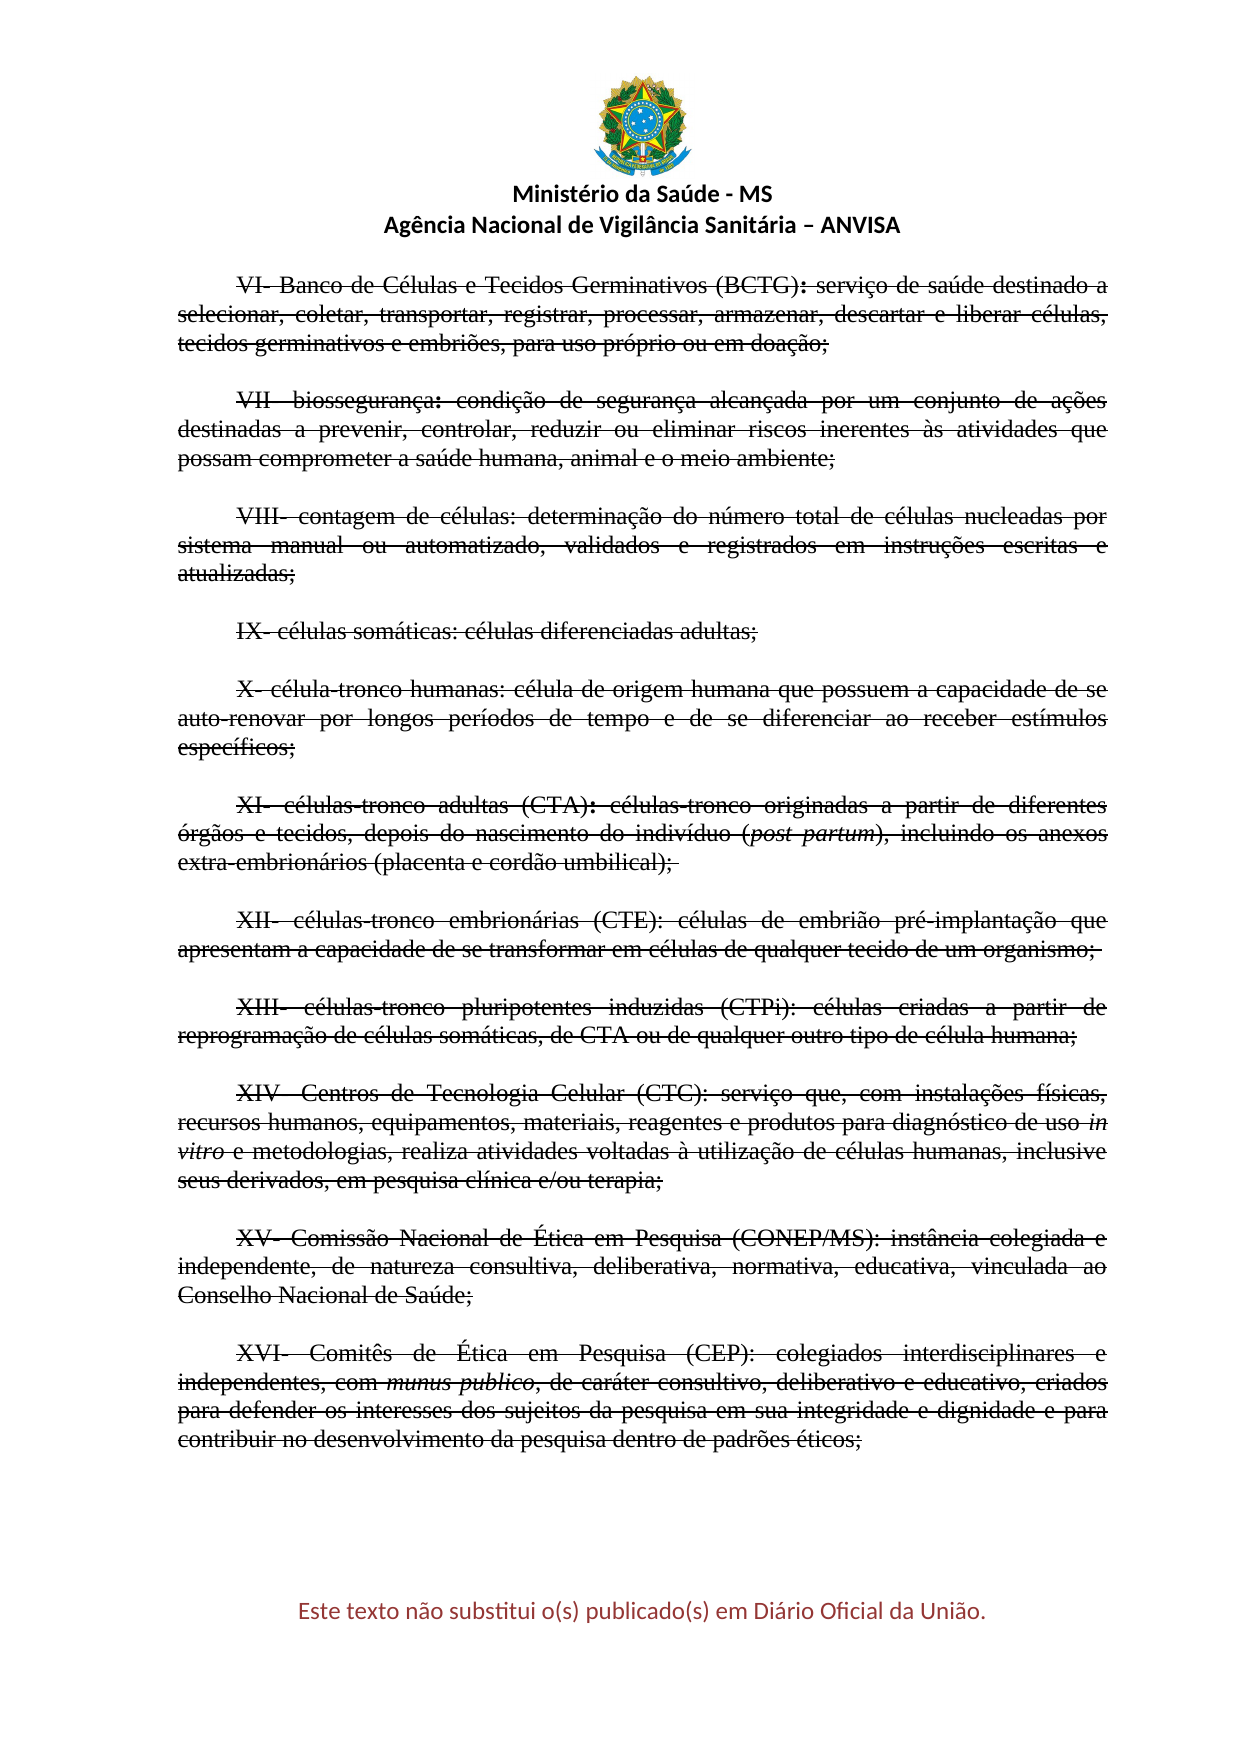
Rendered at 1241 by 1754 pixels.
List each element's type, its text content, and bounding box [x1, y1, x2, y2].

text XV- Comissão Nacional de Ética em Pesquisa (CONEP/MS): instância colegiada e independente, de natureza consultiva, deliberativa, normativa, educativa, vinculada ao Conselho Nacional de Saúde; [177, 1223, 1107, 1267]
text X- célula-tronco humanas: célula de origem humana que possuem a capacidade de se auto-renovar por longos períodos de tempo e de se diferenciar ao receber estímulos específicos; [177, 720, 1107, 761]
text XV- Comissão Nacional de Ética em Pesquisa (CONEP/MS): instância colegiada e independente, de natureza consultiva, deliberativa, normativa, educativa, vinculada ao Conselho Nacional de Saúde; [177, 1268, 1107, 1309]
text XVI- Comitês de Ética em Pesquisa (CEP): colegiados interdisciplinares e independentes, com munus publico, de caráter consultivo, deliberativo e educativo, criados para defender os interesses dos sujeitos da pesquisa em sua integridade e dignidade e para contribuir no desenvolvimento da pesquisa dentro de padrões éticos; [177, 1338, 1107, 1382]
text XI- células-tronco adultas (CTA): células-tronco originadas a partir de diferentes órgãos e tecidos, depois do nascimento do indivíduo (post partum), incluindo os anexos extra-embrionários (placenta e cordão umbilical); [177, 835, 1107, 876]
text XVI- Comitês de Ética em Pesquisa (CEP): colegiados interdisciplinares e independentes, com munus publico, de caráter consultivo, deliberativo e educativo, criados para defender os interesses dos sujeitos da pesquisa em sua integridade e dignidade e para contribuir no desenvolvimento da pesquisa dentro de padrões éticos; [177, 1383, 1107, 1411]
text VI- Banco de Células e Tecidos Germinativos (BCTG): serviço de saúde destinado a selecionar, coletar, transportar, registrar, processar, armazenar, descartar e liberar células, tecidos germinativos e embriões, para uso próprio ou em doação; [177, 270, 1107, 314]
text VII- biossegurança: condição de segurança alcançada por um conjunto de ações destinadas a prevenir, controlar, reduzir ou eliminar riscos inerentes às atividades que possam comprometer a saúde humana, animal e o meio ambiente; [177, 386, 1107, 430]
text XIV- Centros de Tecnologia Celular (CTC): serviço que, com instalações físicas, recursos humanos, equipamentos, materiais, reagentes e produtos para diagnóstico de uso in vitro e metodologias, realiza atividades voltadas à utilização de células humanas, inclusive seus derivados, em pesquisa clínica e/ou terapia; [177, 1153, 1107, 1193]
text XIII- células-tronco pluripotentes induzidas (CTPi): células criadas a partir de reprogramação de células somáticas, de CTA ou de qualquer outro tipo de célula humana; [177, 992, 1107, 1049]
text XIV- Centros de Tecnologia Celular (CTC): serviço que, com instalações físicas, recursos humanos, equipamentos, materiais, reagentes e produtos para diagnóstico de uso in vitro e metodologias, realiza atividades voltadas à utilização de células humanas, inclusive seus derivados, em pesquisa clínica e/ou terapia; [177, 1124, 1107, 1152]
text X- célula-tronco humanas: célula de origem humana que possuem a capacidade de se auto-renovar por longos períodos de tempo e de se diferenciar ao receber estímulos específicos; [177, 674, 1107, 719]
text VIII- contagem de células: determinação do número total de células nucleadas por sistema manual ou automatizado, validados e registrados em instruções escritas e atualizadas; [177, 501, 1107, 545]
text XI- células-tronco adultas (CTA): células-tronco originadas a partir de diferentes órgãos e tecidos, depois do nascimento do indivíduo (post partum), incluindo os anexos extra-embrionários (placenta e cordão umbilical); [177, 790, 1107, 834]
text IX- células somáticas: células diferenciadas adultas; [177, 616, 1107, 645]
text XVI- Comitês de Ética em Pesquisa (CEP): colegiados interdisciplinares e independentes, com munus publico, de caráter consultivo, deliberativo e educativo, criados para defender os interesses dos sujeitos da pesquisa em sua integridade e dignidade e para contribuir no desenvolvimento da pesquisa dentro de padrões éticos; [177, 1412, 1107, 1453]
text XII- células-tronco embrionárias (CTE): células de embrião pré-implantação que apresentam a capacidade de se transformar em células de qualquer tecido de um organismo; [177, 905, 1107, 963]
text VI- Banco de Células e Tecidos Germinativos (BCTG): serviço de saúde destinado a selecionar, coletar, transportar, registrar, processar, armazenar, descartar e liberar células, tecidos germinativos e embriões, para uso próprio ou em doação; [177, 315, 1107, 356]
text VII- biossegurança: condição de segurança alcançada por um conjunto de ações destinadas a prevenir, controlar, reduzir ou eliminar riscos inerentes às atividades que possam comprometer a saúde humana, animal e o meio ambiente; [177, 431, 1107, 472]
text XIV- Centros de Tecnologia Celular (CTC): serviço que, com instalações físicas, recursos humanos, equipamentos, materiais, reagentes e produtos para diagnóstico de uso in vitro e metodologias, realiza atividades voltadas à utilização de células humanas, inclusive seus derivados, em pesquisa clínica e/ou terapia; [177, 1078, 1107, 1123]
picture [590, 73, 695, 179]
text VIII- contagem de células: determinação do número total de células nucleadas por sistema manual ou automatizado, validados e registrados em instruções escritas e atualizadas; [177, 546, 1107, 587]
